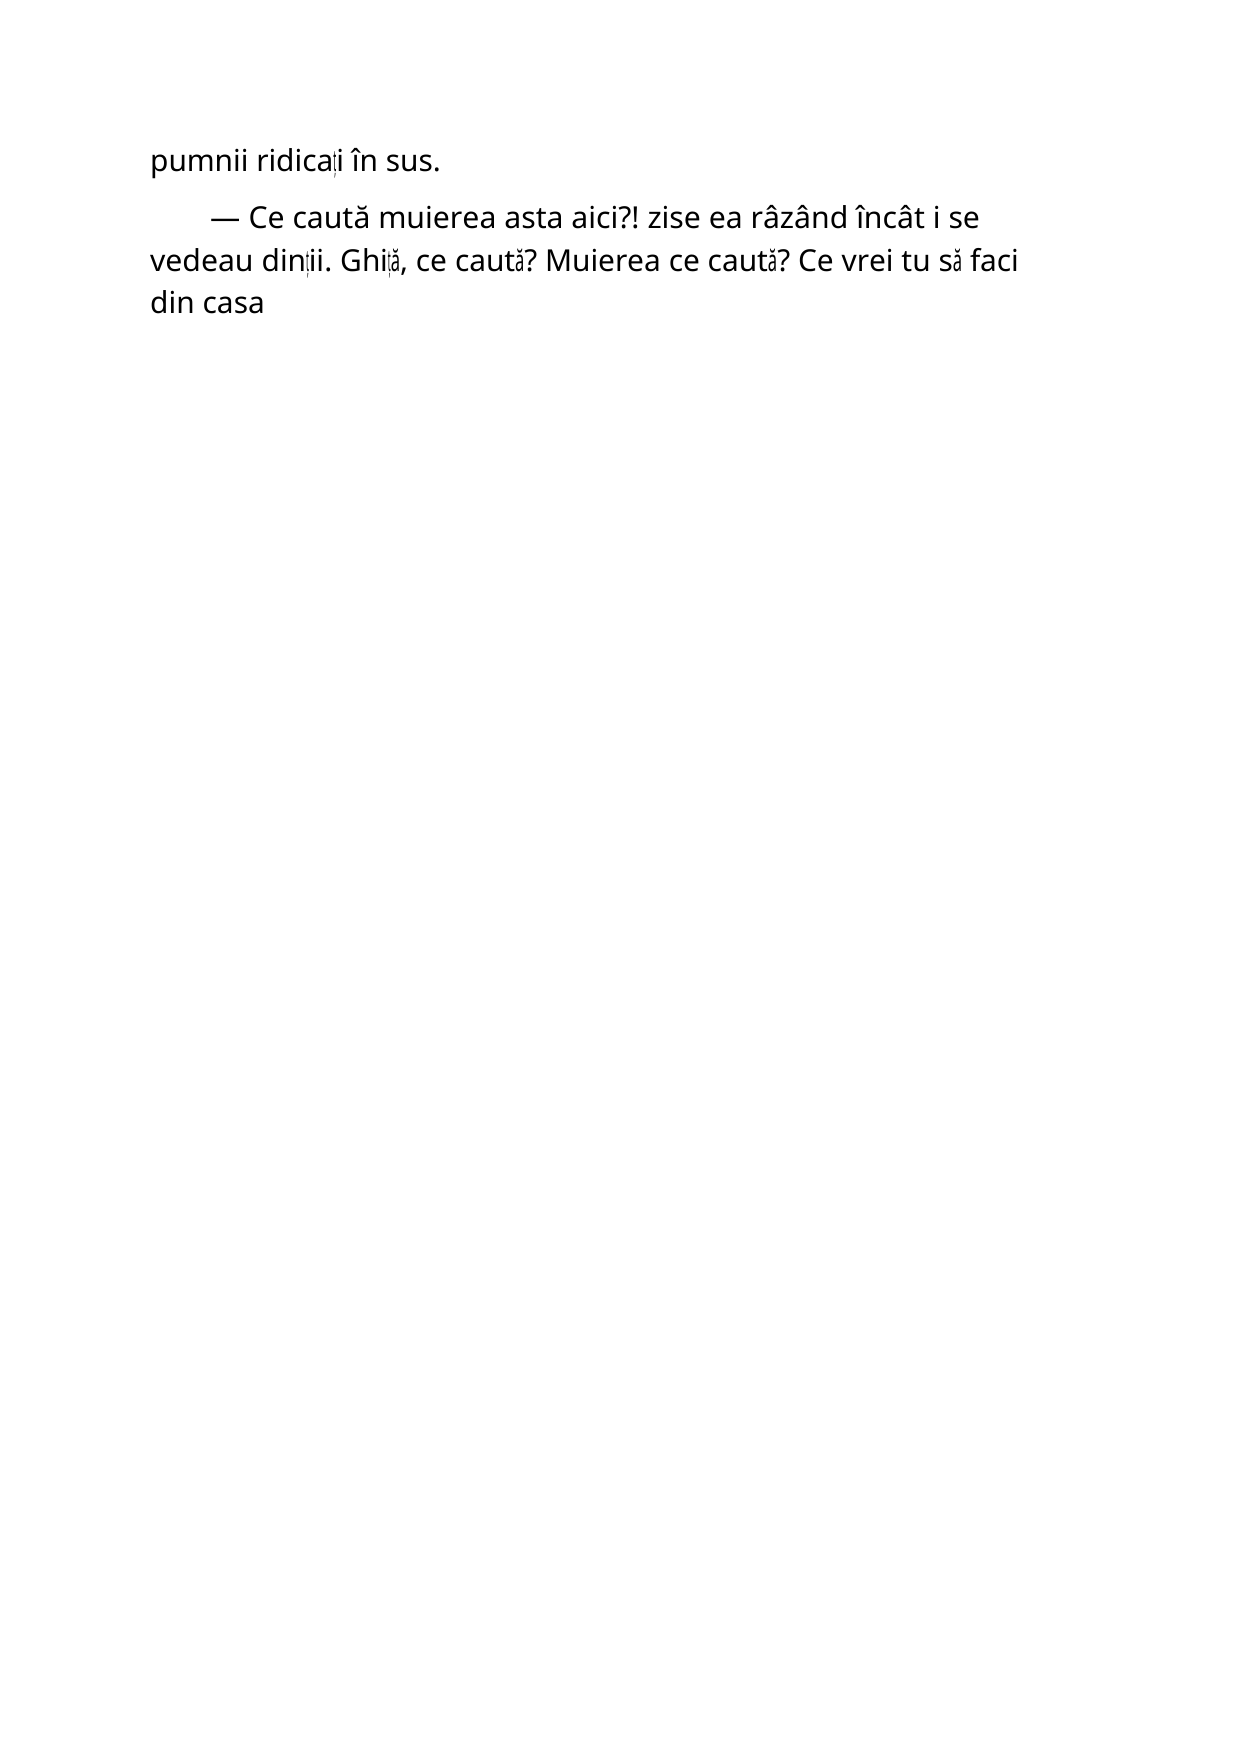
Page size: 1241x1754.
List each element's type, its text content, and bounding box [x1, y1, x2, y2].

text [150, 139, 1088, 181]
list Ce caută muierea asta aici?! zise ea râzând încât i se vedeau dinții. Ghiță, ce caută? Muierea ce caută? Ce vrei tu să faci din casa [150, 197, 1066, 322]
